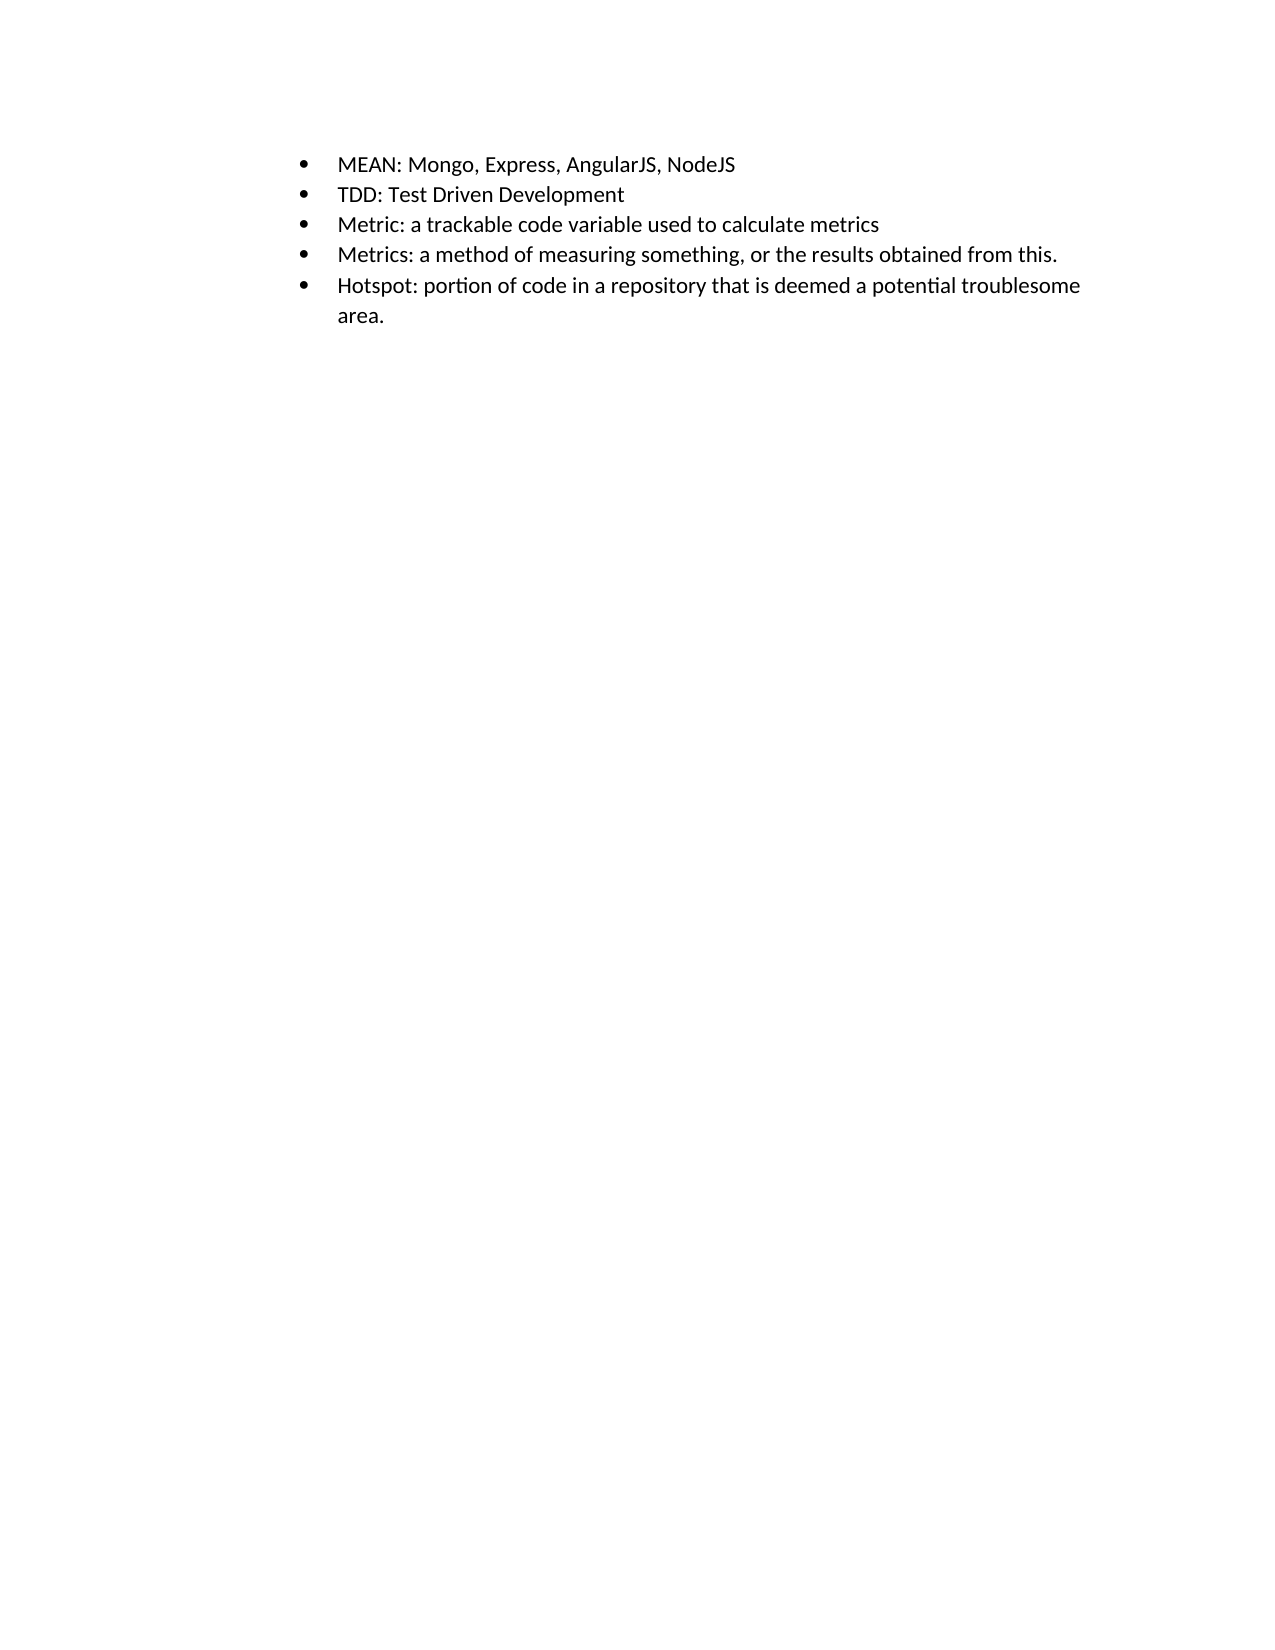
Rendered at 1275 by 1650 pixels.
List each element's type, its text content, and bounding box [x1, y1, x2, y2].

list TDD: Test Driven Development [300, 180, 1125, 208]
list Metric: a trackable code variable used to calculate metrics [300, 210, 1125, 238]
list Metrics: a method of measuring something, or the results obtained from this. [300, 241, 1125, 269]
list MEAN: Mongo, Express, AngularJS, NodeJS [300, 150, 1125, 178]
list Hotspot: portion of code in a repository that is deemed a potential troublesome area. [300, 271, 1125, 329]
